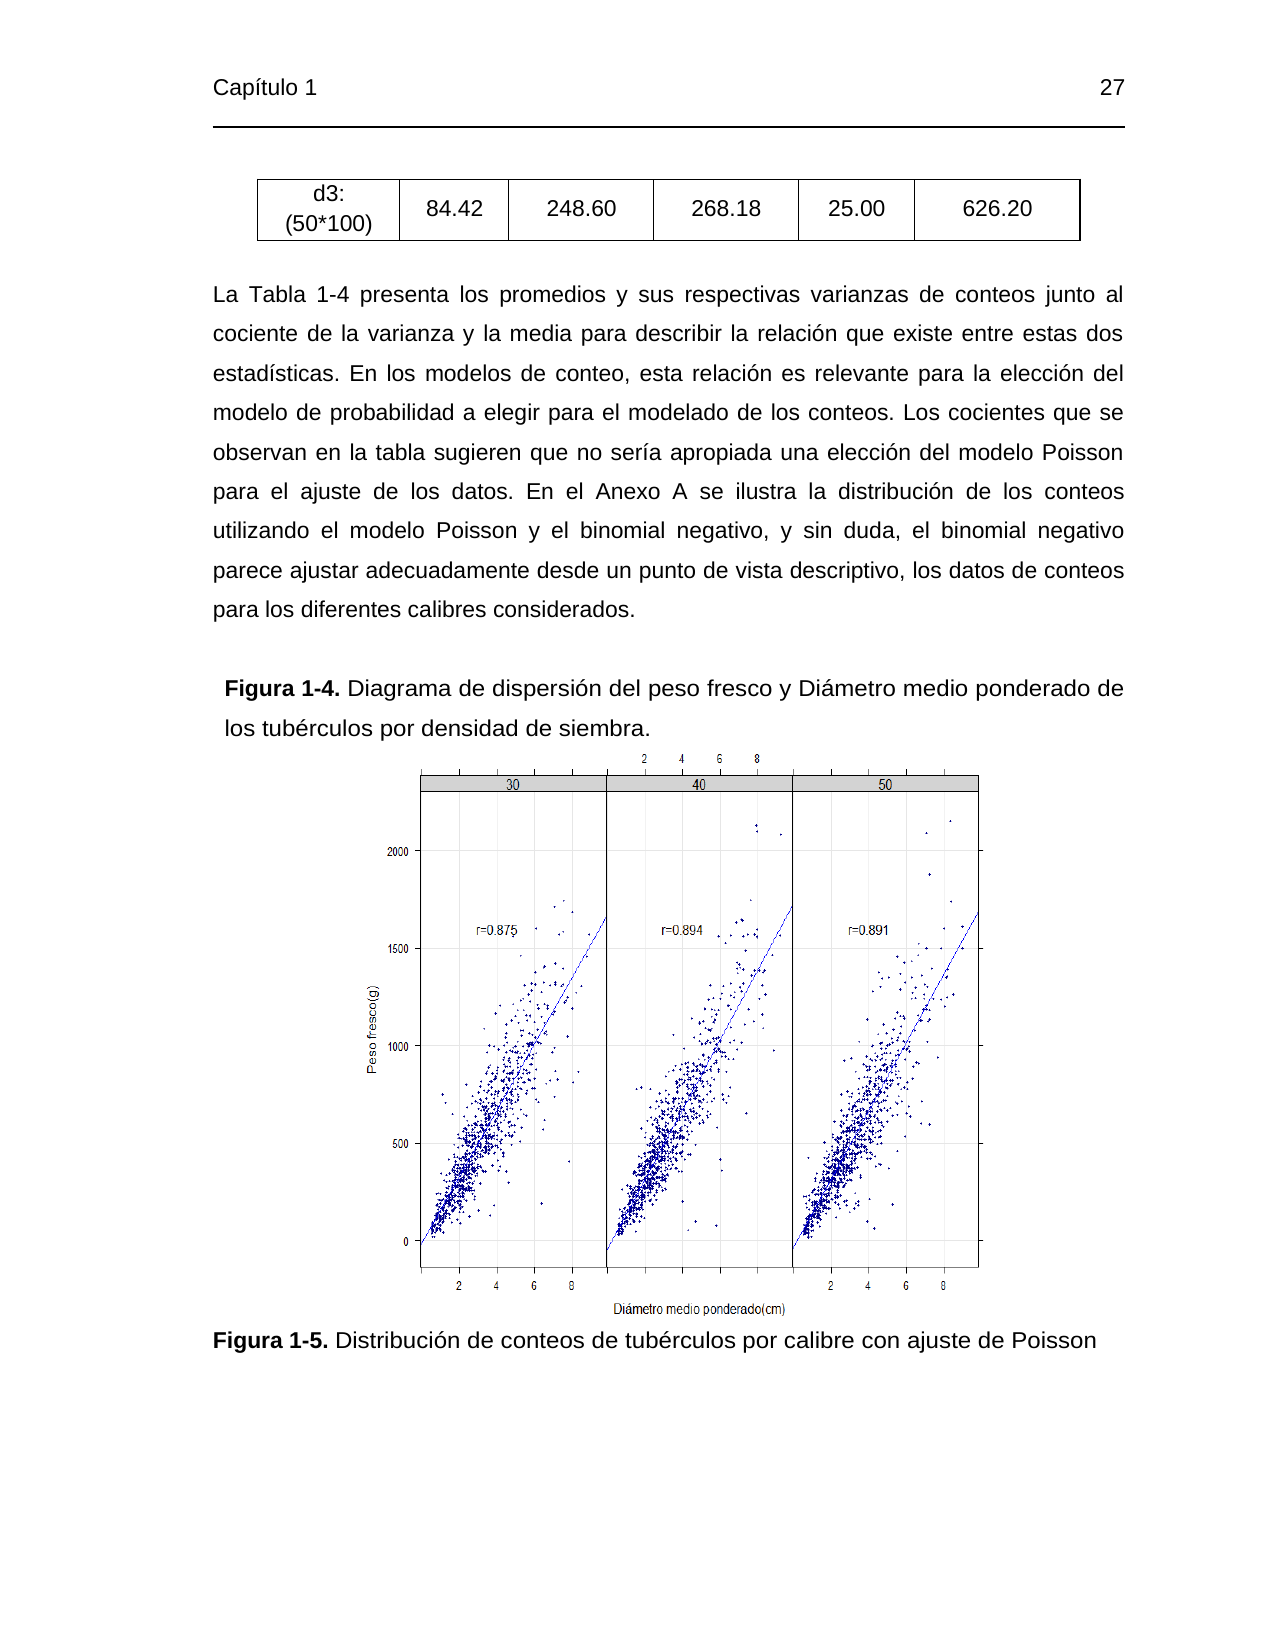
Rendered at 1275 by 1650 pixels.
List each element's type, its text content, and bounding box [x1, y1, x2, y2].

table_cell d3:(50*100) [258, 180, 399, 240]
table_cell 626.20 [915, 180, 1079, 240]
table_cell 268.18 [654, 180, 798, 240]
table_cell 25.00 [799, 180, 914, 240]
table_cell 248.60 [509, 180, 653, 240]
table_cell 84.42 [400, 180, 508, 240]
text La Tabla 1-4 presenta los promedios y sus respectivas varianzas de conteos junto al cociente de la varianza y la media para describir la relación que existe entre estas dos estadísticas. En los modelos de conteo, esta relación es relevante para la elección del modelo de probabilidad a elegir para el modelado de los conteos. Los cocientes que se observan en la tabla sugieren que no sería apropiada una elección del modelo Poisson para el ajuste de los datos. En el Anexo A se ilustra la distribución de los conteos utilizando el modelo Poisson y el binomial negativo, y sin duda, el binomial negativo parece ajustar adecuadamente desde un punto de vista descriptivo, los datos de conteos para los diferentes calibres considerados. [213, 281, 1125, 623]
picture [366, 754, 984, 1316]
